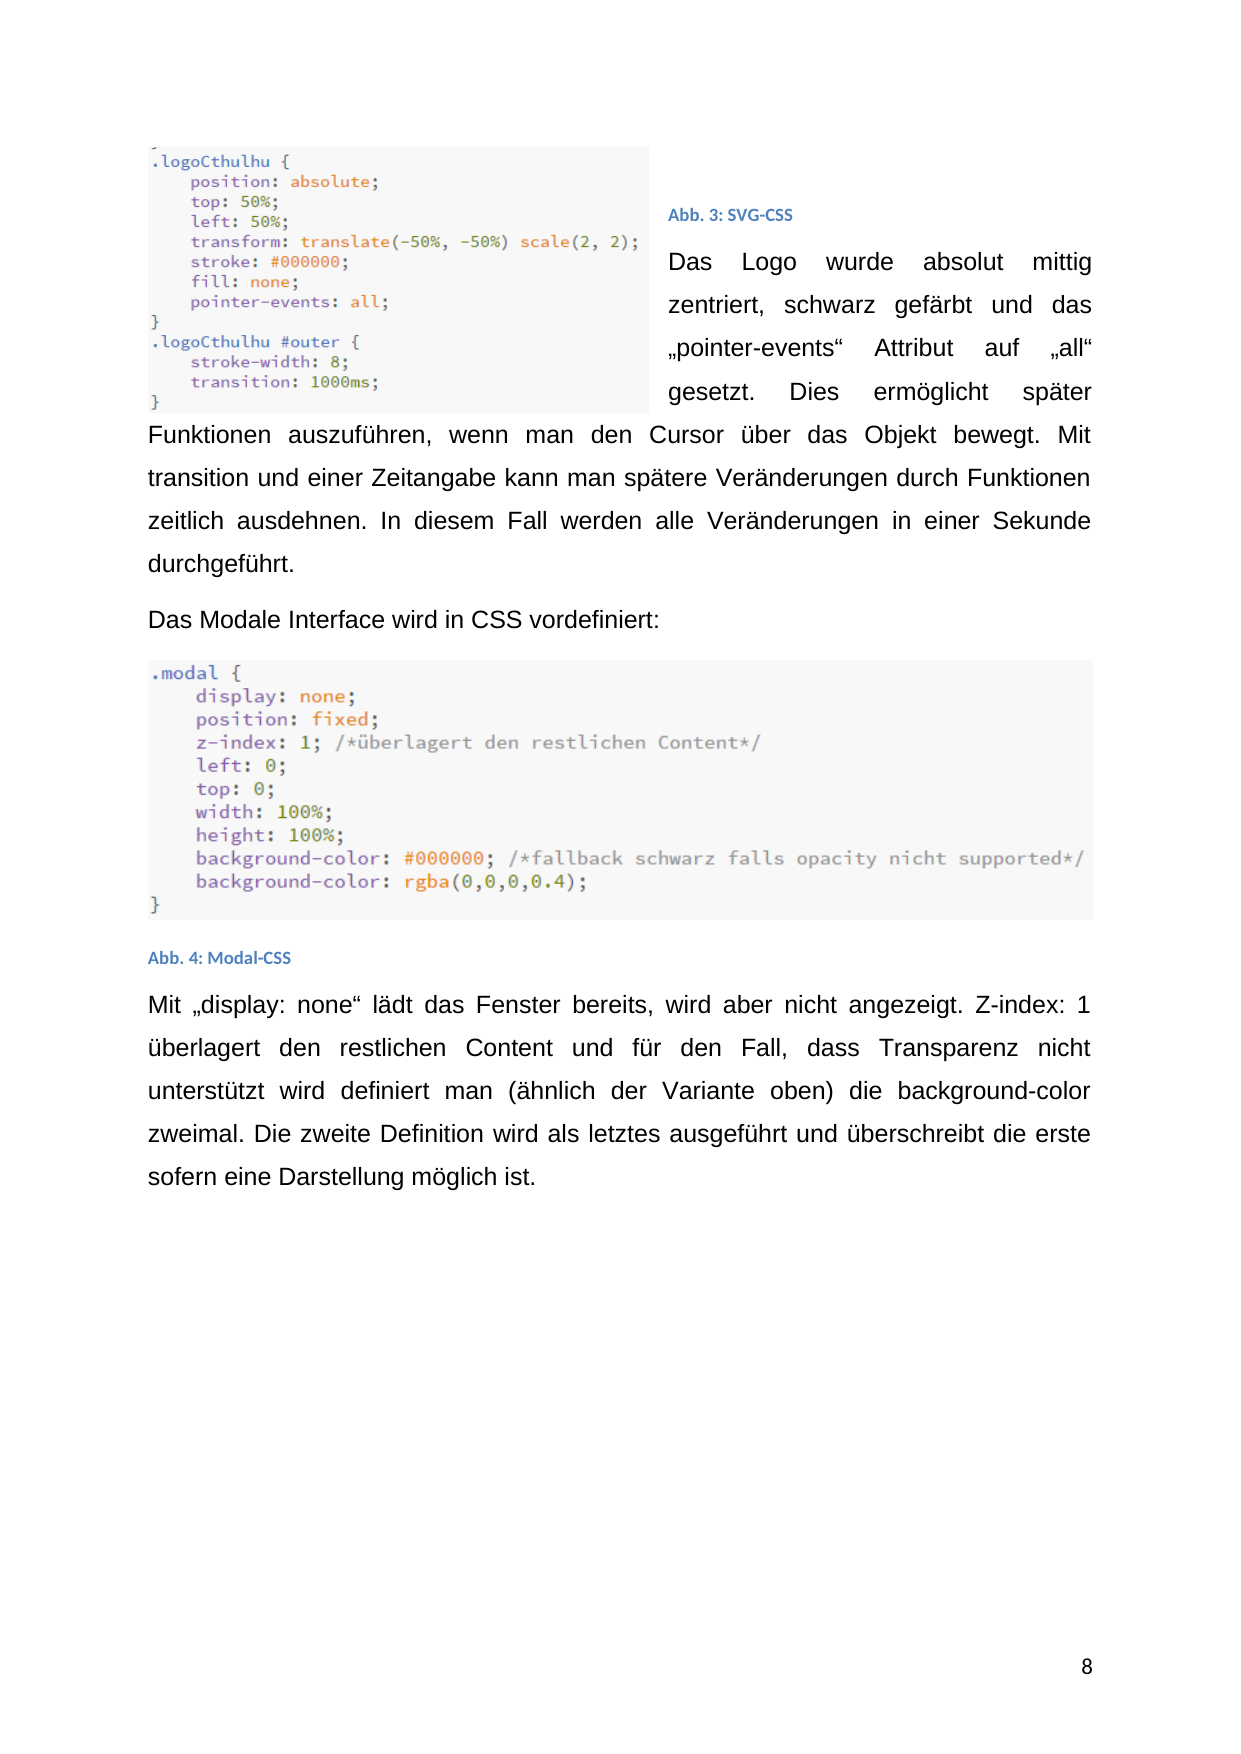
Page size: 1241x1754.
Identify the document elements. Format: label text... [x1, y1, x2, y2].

picture [147, 147, 650, 413]
picture [147, 660, 1093, 920]
text Mit „display: none“ lädt das Fenster bereits, wird aber nicht angezeigt. Z-index: 1 überlagert den restlichen Content und für den Fall, dass Transparenz nicht unterstützt wird definiert man (ähnlich der Variante oben) die background-color zweimal. Die zweite Definition wird als letztes ausgeführt und überschreibt die erste sofern eine Darstellung möglich ist. [148, 990, 1092, 1191]
text Das Logo wurde absolut mittig zentriert, schwarz gefärbt und das „pointer-events“ Attribut auf „all“ gesetzt. Dies ermöglicht später Funktionen auszuführen, wenn man den Cursor über das Objekt bewegt. Mit transition und einer Zeitangabe kann man spätere Veränderungen durch Funktionen zeitlich ausdehnen. In diesem Fall werden alle Veränderungen in einer Sekunde durchgeführt. [148, 247, 1092, 578]
text Das Modale Interface wird in CSS vordefiniert: [148, 604, 1092, 633]
